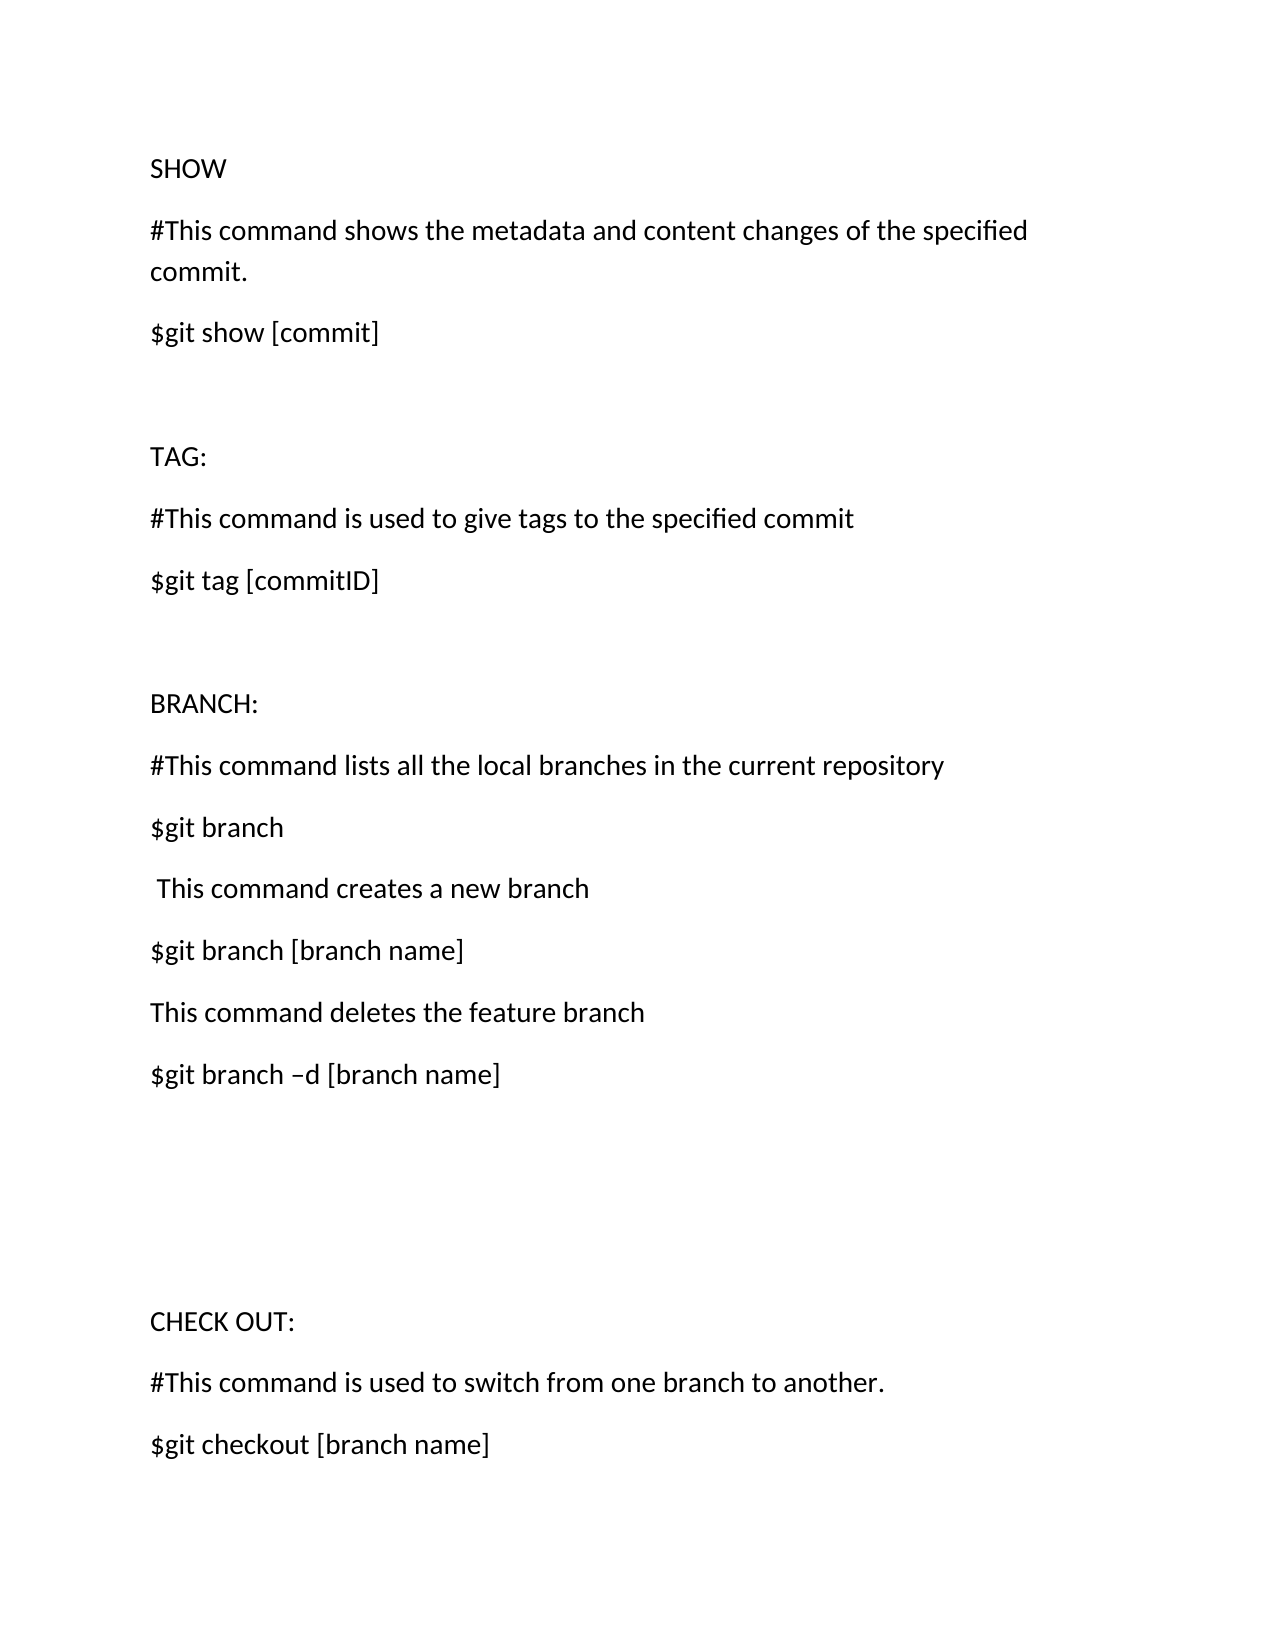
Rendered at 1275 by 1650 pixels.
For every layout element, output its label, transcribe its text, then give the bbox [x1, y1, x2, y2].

text $git tag [commitID] [150, 562, 1125, 597]
text BRANCH: [150, 685, 1125, 721]
text This command deletes the feature branch [150, 994, 1125, 1029]
text $git show [commit] [150, 314, 1125, 350]
text #This command lists all the local branches in the current repository [150, 747, 1125, 782]
text SHOW [150, 150, 1125, 186]
text $git branch [150, 809, 1125, 844]
text TAG: [150, 438, 1125, 474]
text This command creates a new branch [150, 870, 1125, 906]
text #This command is used to give tags to the specified commit [150, 500, 1125, 535]
text CHECK OUT: [150, 1303, 1125, 1338]
text $git checkout [branch name] [150, 1426, 1125, 1462]
text $git branch –d [branch name] [150, 1056, 1125, 1091]
text #This command is used to switch from one branch to another. [150, 1364, 1125, 1400]
text #This command shows the metadata and content changes of the specified commit. [150, 212, 1125, 288]
text $git branch [branch name] [150, 932, 1125, 968]
